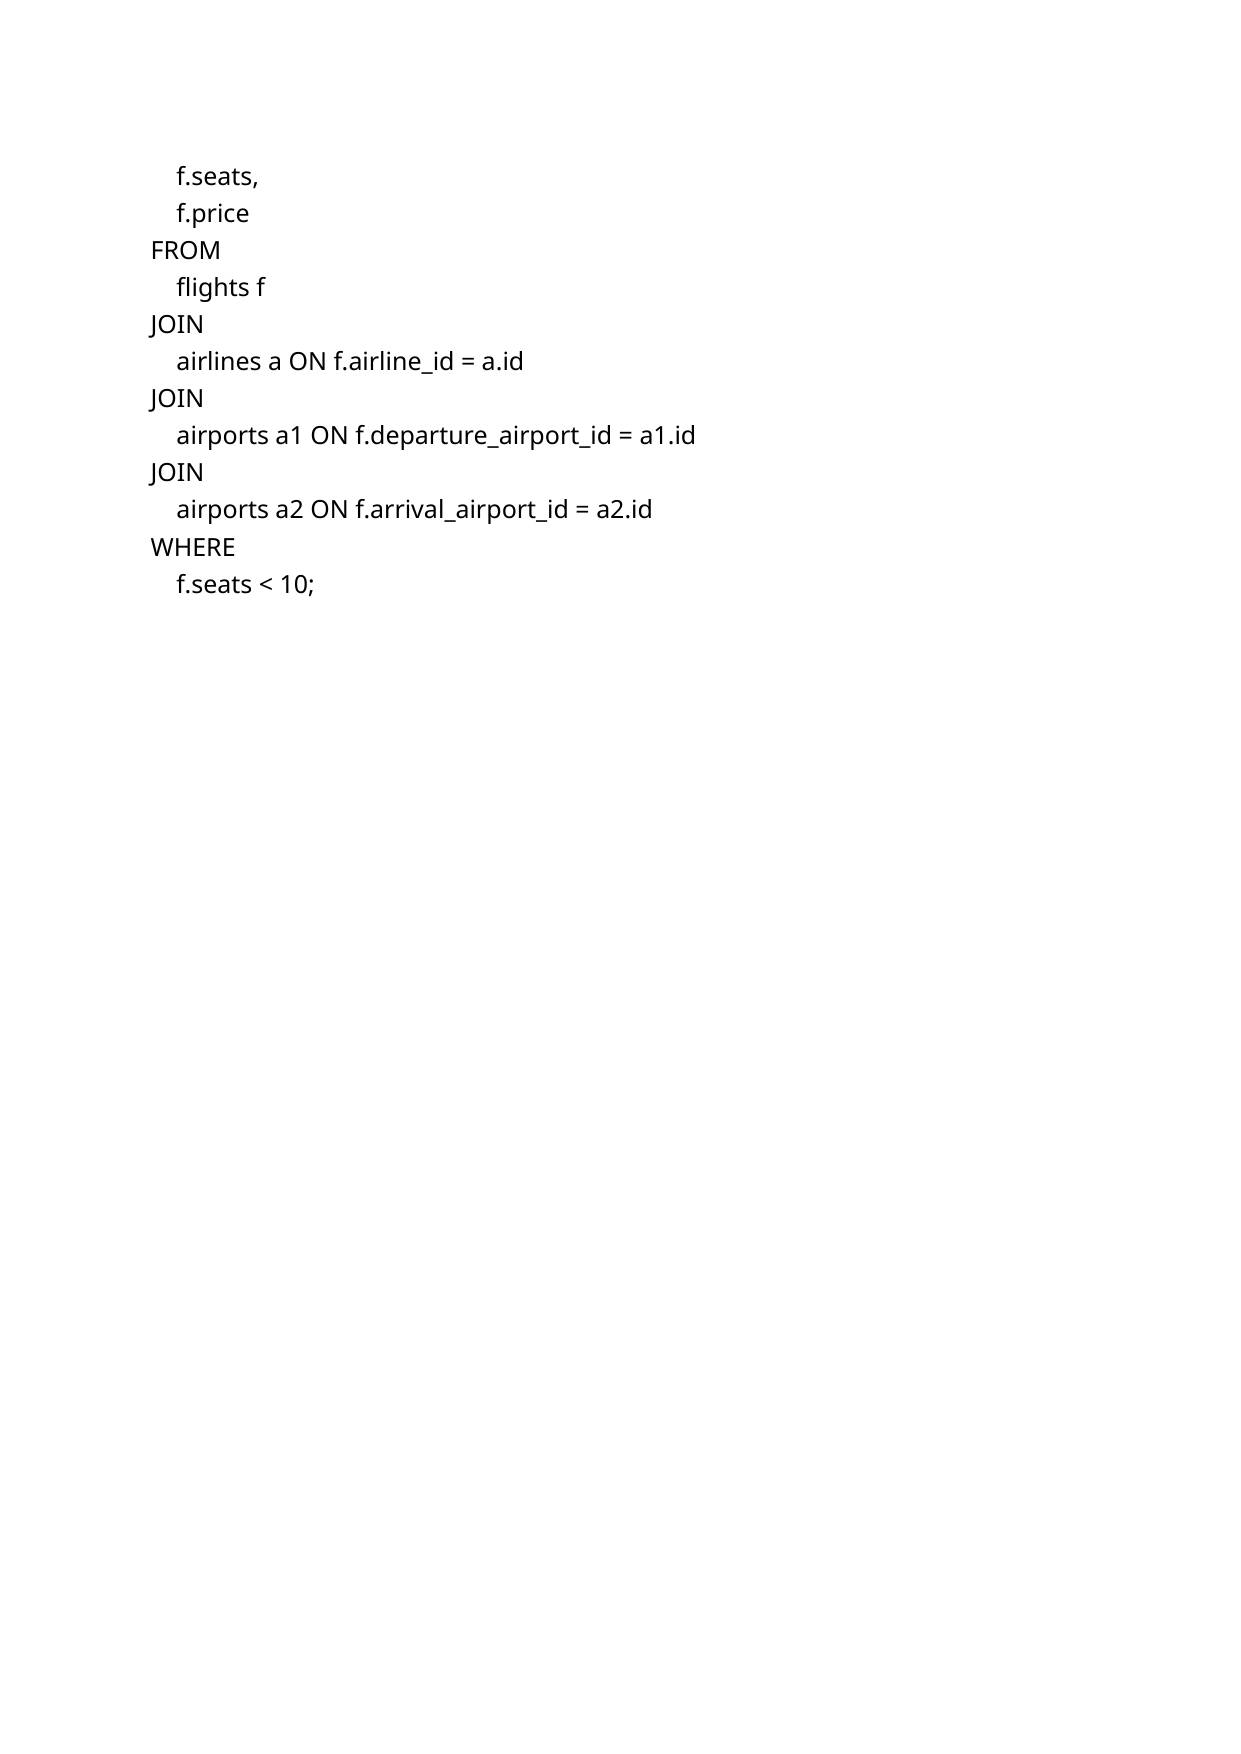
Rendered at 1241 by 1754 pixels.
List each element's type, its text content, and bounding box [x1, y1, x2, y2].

text f.seats < 10; [150, 566, 1193, 600]
text airports a2 ON f.arrival_airport_id = a2.id [150, 492, 1193, 526]
text f.price [150, 195, 1193, 229]
text flights f [150, 269, 1193, 304]
text f.seats, [150, 158, 1193, 192]
text airports a1 ON f.departure_airport_id = a1.id [150, 418, 1193, 452]
text JOIN [150, 455, 1193, 489]
text WHERE [150, 529, 1193, 563]
text FROM [150, 232, 1193, 267]
text JOIN [150, 381, 1193, 415]
text JOIN [150, 307, 1193, 341]
text airlines a ON f.airline_id = a.id [150, 344, 1193, 378]
